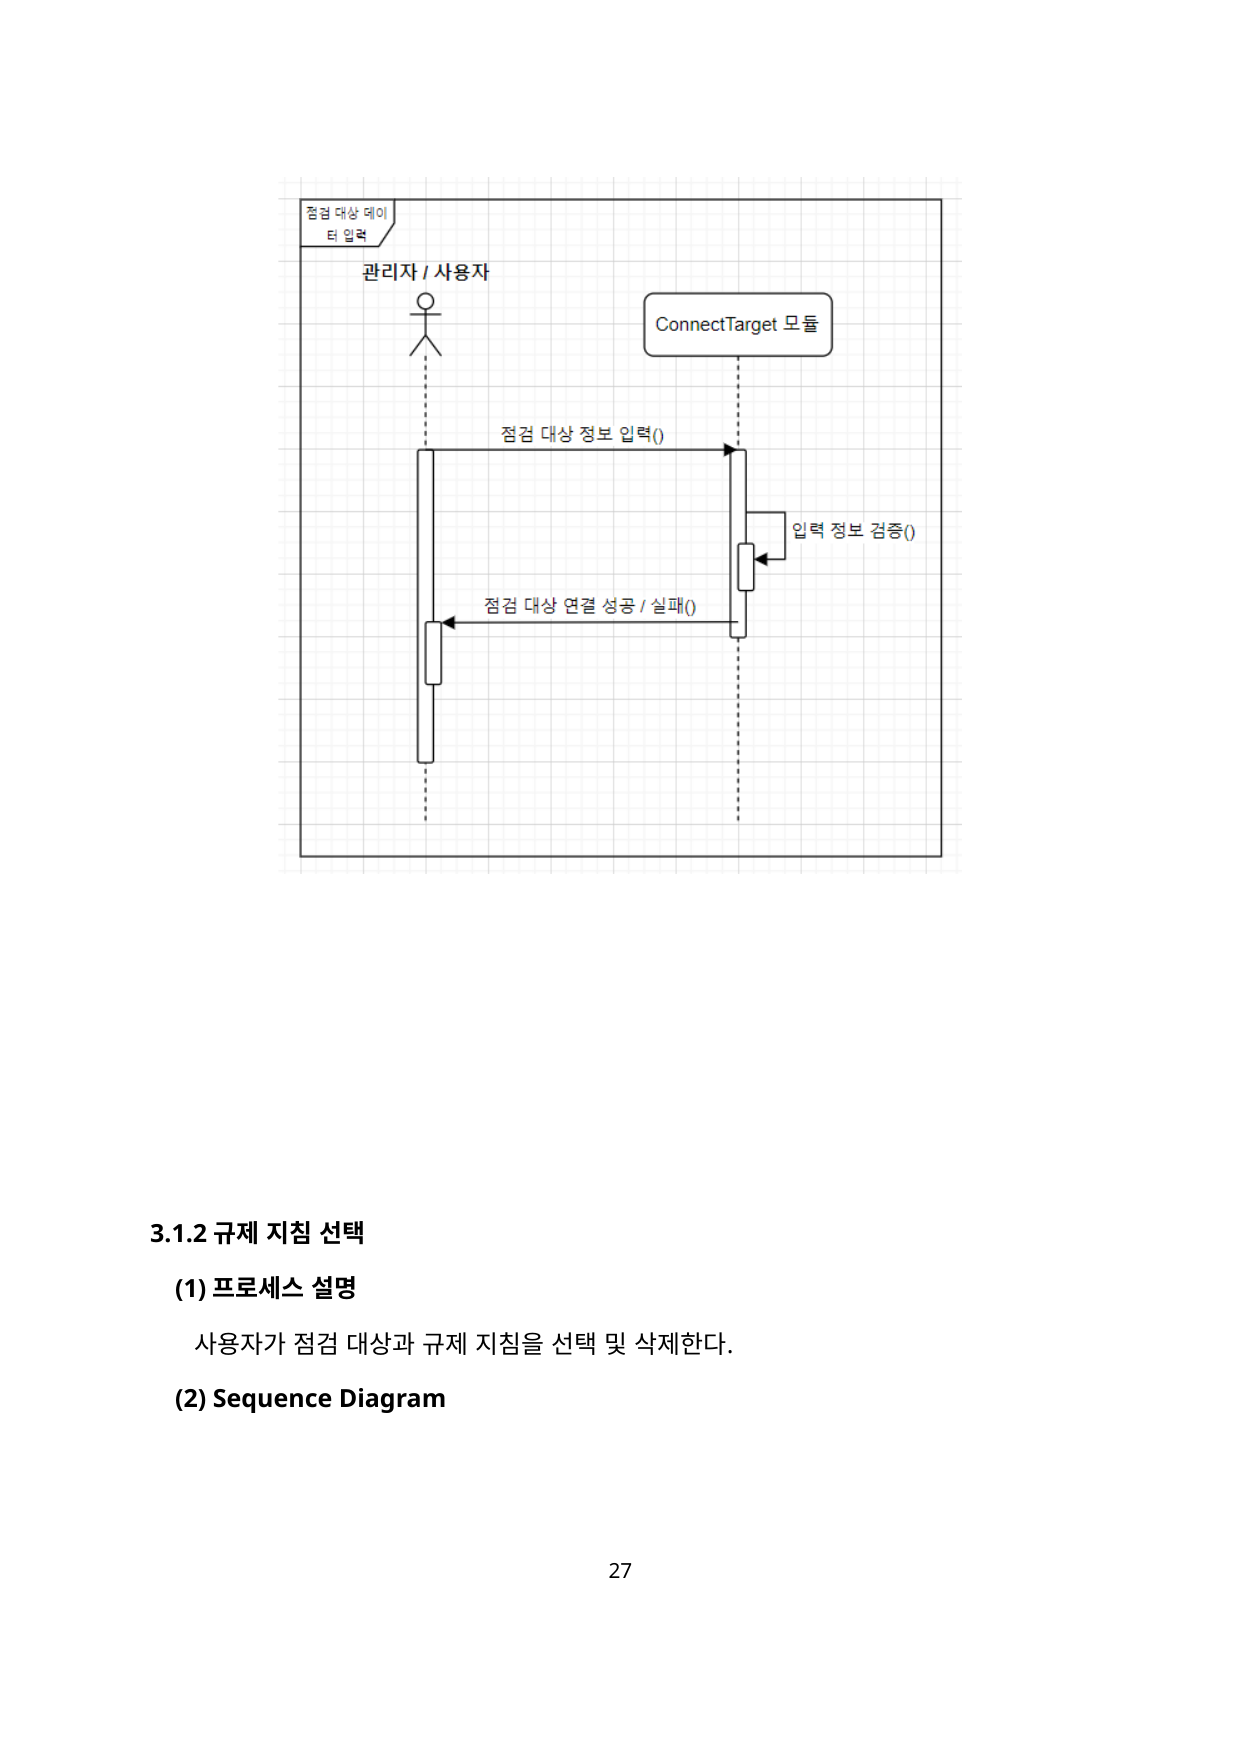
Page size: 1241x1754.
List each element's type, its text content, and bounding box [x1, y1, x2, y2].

picture [278, 177, 962, 874]
text 사용자가 점검 대상과 규제 지침을 선택 및 삭제한다. [150, 1324, 1090, 1361]
text (1) 프로세스 설명 [150, 1269, 1090, 1305]
text 3.1.2 규제 지침 선택 [150, 1213, 1090, 1249]
text (2) Sequence Diagram [150, 1380, 1090, 1414]
